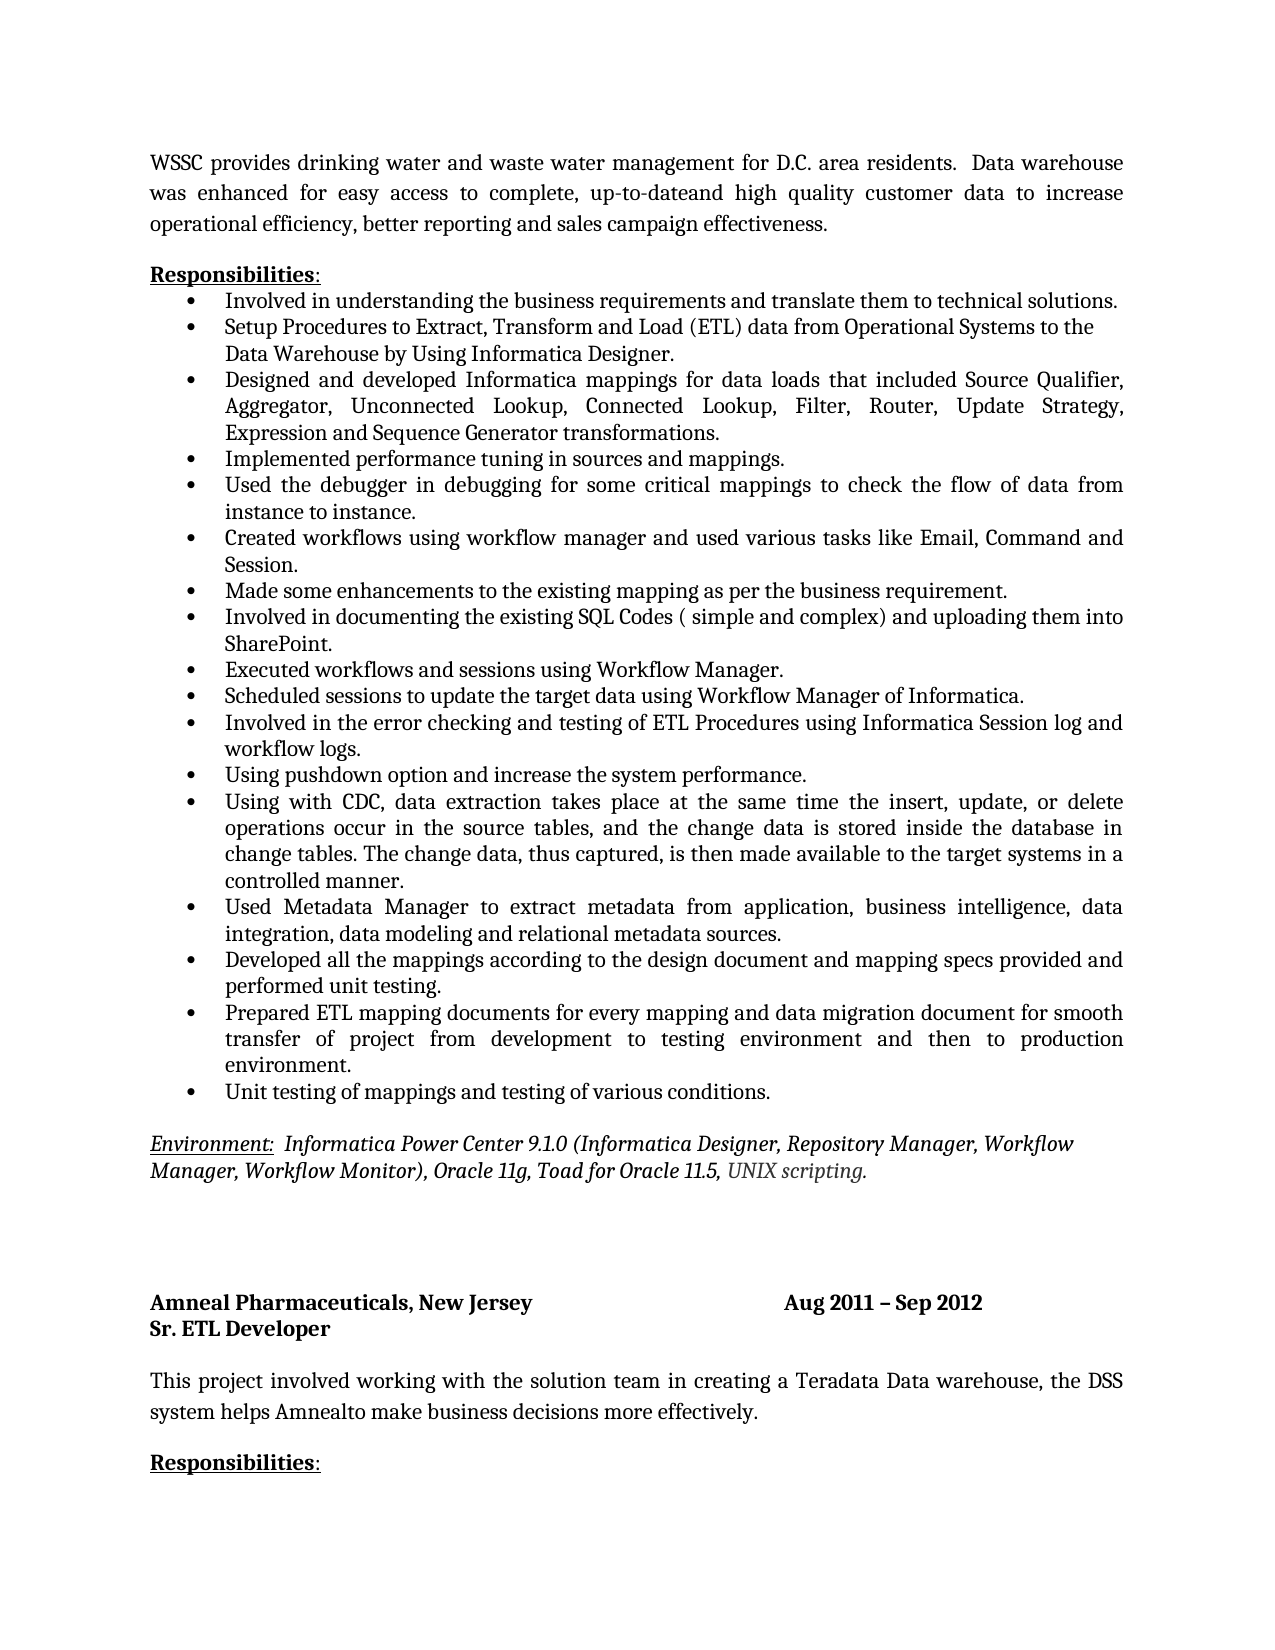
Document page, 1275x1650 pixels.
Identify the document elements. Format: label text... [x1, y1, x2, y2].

list Developed all the mappings according to the design document and mapping specs provided and performed unit testing. [187, 947, 1125, 999]
list Using with CDC, data extraction takes place at the same time the insert, update, or delete operations occur in the source tables, and the change data is stored inside the database in change tables. The change data, thus captured, is then made available to the target systems in a controlled manner. [187, 788, 1125, 894]
list Designed and developed Informatica mappings for data loads that included Source Qualifier, Aggregator, Unconnected Lookup, Connected Lookup, Filter, Router, Update Strategy, Expression and Sequence Generator transformations. [187, 367, 1125, 446]
text This project involved working with the solution team in creating a Teradata Data warehouse, the DSS system helps Amnealto make business decisions more effectively. [150, 1368, 1125, 1425]
list Executed workflows and sessions using Workflow Manager. [187, 657, 1125, 683]
list Involved in understanding the business requirements and translate them to technical solutions. [187, 288, 1125, 314]
list Used the debugger in debugging for some critical mappings to check the flow of data from instance to instance. [187, 472, 1125, 525]
list Made some enhancements to the existing mapping as per the business requirement. [187, 578, 1125, 604]
list Unit testing of mappings and testing of various conditions. [187, 1078, 1125, 1105]
list Involved in the error checking and testing of ETL Procedures using Informatica Session log and workflow logs. [187, 709, 1125, 762]
list Created workflows using workflow manager and used various tasks like Email, Command and Session. [187, 525, 1125, 578]
list Involved in documenting the existing SQL Codes ( simple and complex) and uploading them into SharePoint. [187, 604, 1125, 657]
text Amneal Pharmaceuticals, New Jersey Aug 2011 – Sep 2012 [150, 1289, 1125, 1316]
list Setup Procedures to Extract, Transform and Load (ETL) data from Operational Systems to the Data Warehouse by Using Informatica Designer. [187, 314, 1125, 367]
text Responsibilities: [150, 261, 1125, 288]
list Implemented performance tuning in sources and mappings. [187, 446, 1125, 472]
list Prepared ETL mapping documents for every mapping and data migration document for smooth transfer of project from development to testing environment and then to production environment. [187, 999, 1125, 1078]
text Responsibilities: [150, 1449, 1125, 1476]
list Used Metadata Manager to extract metadata from application, business intelligence, data integration, data modeling and relational metadata sources. [187, 894, 1125, 947]
list Using pushdown option and increase the system performance. [187, 762, 1125, 788]
list Scheduled sessions to update the target data using Workflow Manager of Informatica. [187, 683, 1125, 709]
text Sr. ETL Developer [150, 1316, 1125, 1342]
text WSSC provides drinking water and waste water management for D.C. area residents. Data warehouse was enhanced for easy access to complete, up-to-dateand high quality customer data to increase operational efficiency, better reporting and sales campaign effectiveness. [150, 150, 1125, 237]
text Environment: Informatica Power Center 9.1.0 (Informatica Designer, Repository Manager, Workflow Manager, Workflow Monitor), Oracle 11g, Toad for Oracle 11.5, UNIX scripting. [150, 1131, 1125, 1184]
